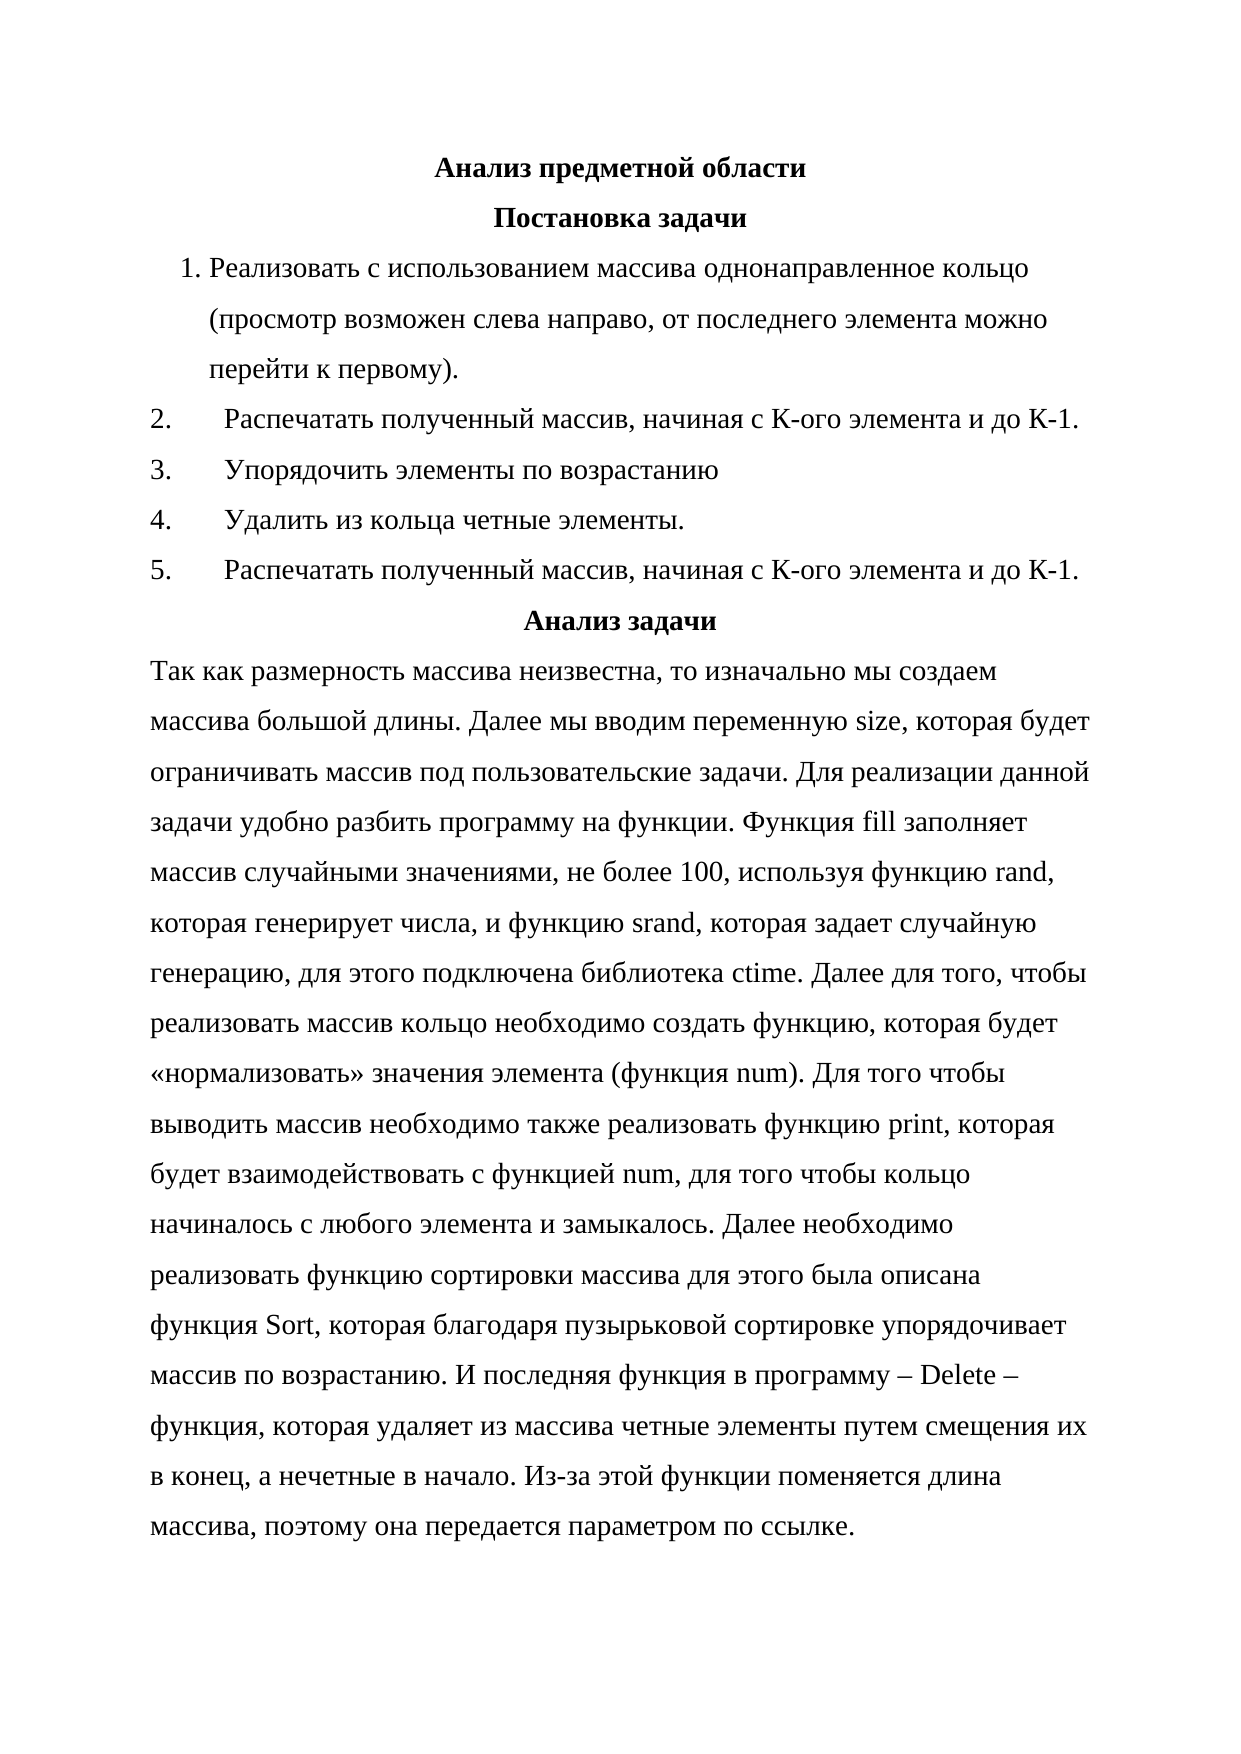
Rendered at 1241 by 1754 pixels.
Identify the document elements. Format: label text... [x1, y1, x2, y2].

list Удалить из кольца четные элементы. [150, 502, 1090, 536]
text Анализ задачи [150, 603, 1090, 636]
list Распечатать полученный массив, начиная с К-ого элемента и до К-1. [150, 402, 1090, 435]
text Так как размерность массива неизвестна, то изначально мы создаем массива большой длины. Далее мы вводим переменную size, которая будет ограничивать массив под пользовательские задачи. Для реализации данной задачи удобно разбить программу на функции. Функция fill заполняет массив случайными значениями, не более 100, используя функцию rand, которая генерирует числа, и функцию srand, которая задает случайную генерацию, для этого подключена библиотека ctime. Далее для того, чтобы реализовать массив кольцо необходимо создать функцию, которая будет «нормализовать» значения элемента (функция num). Для того чтобы выводить массив необходимо также реализовать функцию print, которая будет взаимодействовать с функцией num, для того чтобы кольцо начиналось с любого элемента и замыкалось. Далее необходимо реализовать функцию сортировки массива для этого была описана функция Sort, которая благодаря пузырьковой сортировке упорядочивает массив по возрастанию. И последняя функция в программу – Delete – функция, которая удаляет из массива четные элементы путем смещения их в конец, а нечетные в начало. Из-за этой функции поменяется длина массива, поэтому она передается параметром по ссылке. [150, 653, 1090, 1542]
text Постановка задачи [150, 200, 1090, 234]
text Анализ предметной области [150, 150, 1090, 183]
list Распечатать полученный массив, начиная с К-ого элемента и до К-1. [150, 552, 1090, 586]
list Реализовать с использованием массива однонаправленное кольцо (просмотр возможен слева направо, от последнего элемента можно перейти к первому). [179, 251, 1090, 385]
list Упорядочить элементы по возрастанию [150, 452, 1090, 485]
